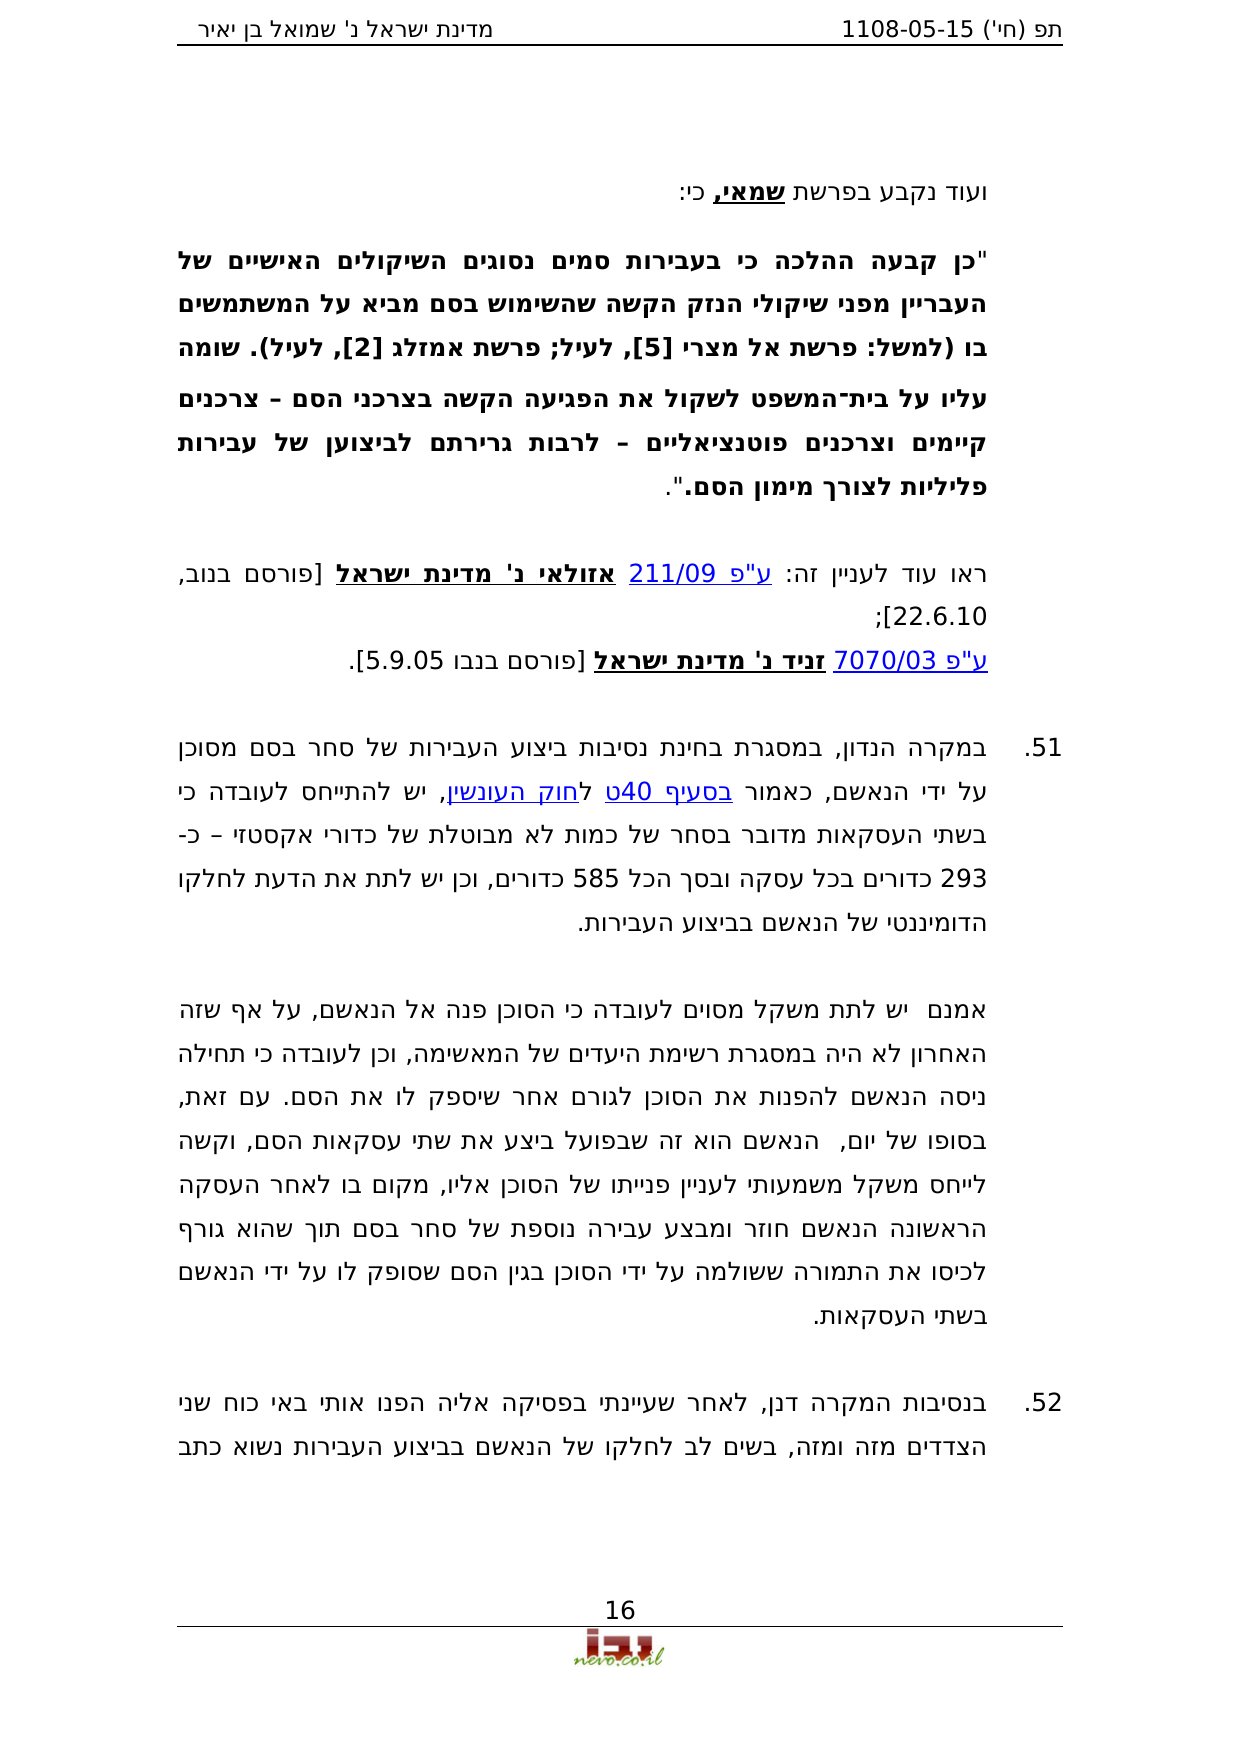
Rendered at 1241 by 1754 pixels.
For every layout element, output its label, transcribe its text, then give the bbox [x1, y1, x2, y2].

text 51. במקרה הנדון, במסגרת בחינת נסיבות ביצוע העבירות של סחר בסם מסוכן על ידי הנאשם, כאמור בסעיף 40ט לחוק העונשין, יש להתייחס לעובדה כי בשתי העסקאות מדובר בסחר של כמות לא מבוטלת של כדורי אקסטזי – כ- 293 כדורים בכל עסקה ובסך הכל 585 כדורים, וכן יש לתת את הדעת לחלקו הדומיננטי של הנאשם בביצוע העבירות. [177, 733, 1063, 937]
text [177, 1388, 1063, 1461]
text ע"פ 7070/03 זניד נ' מדינת ישראל [פורסם בנבו 5.9.05]. [177, 646, 988, 676]
text ראו עוד לעניין זה: ע"פ 211/09 אזולאי נ' מדינת ישראל [פורסם בנוב, 22.6.10]; [177, 559, 988, 632]
text "כן קבעה ההלכה כי בעבירות סמים נסוגים השיקולים האישיים של העבריין מפני שיקולי הנזק הקשה שהשימוש בסם מביא על המשתמשים בו (למשל: פרשת אל מצרי [5], לעיל; פרשת אמזלג [2], לעיל). שומה עליו על בית-המשפט לשקול את הפגיעה הקשה בצרכני הסם – צרכנים קיימים וצרכנים פוטנציאליים – לרבות גרירתם לביצוען של עבירות פליליות לצורך מימון הסם.". [177, 246, 988, 501]
picture [574, 1628, 666, 1667]
text אמנם יש לתת משקל מסוים לעובדה כי הסוכן פנה אל הנאשם, על אף שזה האחרון לא היה במסגרת רשימת היעדים של המאשימה, וכן לעובדה כי תחילה ניסה הנאשם להפנות את הסוכן לגורם אחר שיספק לו את הסם. עם זאת, בסופו של יום, הנאשם הוא זה שבפועל ביצע את שתי עסקאות הסם, וקשה לייחס משקל משמעותי לעניין פנייתו של הסוכן אליו, מקום בו לאחר העסקה הראשונה הנאשם חוזר ומבצע עבירה נוספת של סחר בסם תוך שהוא גורף לכיסו את התמורה ששולמה על ידי הסוכן בגין הסם שסופק לו על ידי הנאשם בשתי העסקאות. [177, 995, 988, 1331]
text ועוד נקבע בפרשת שמאי, כי: [177, 177, 988, 206]
